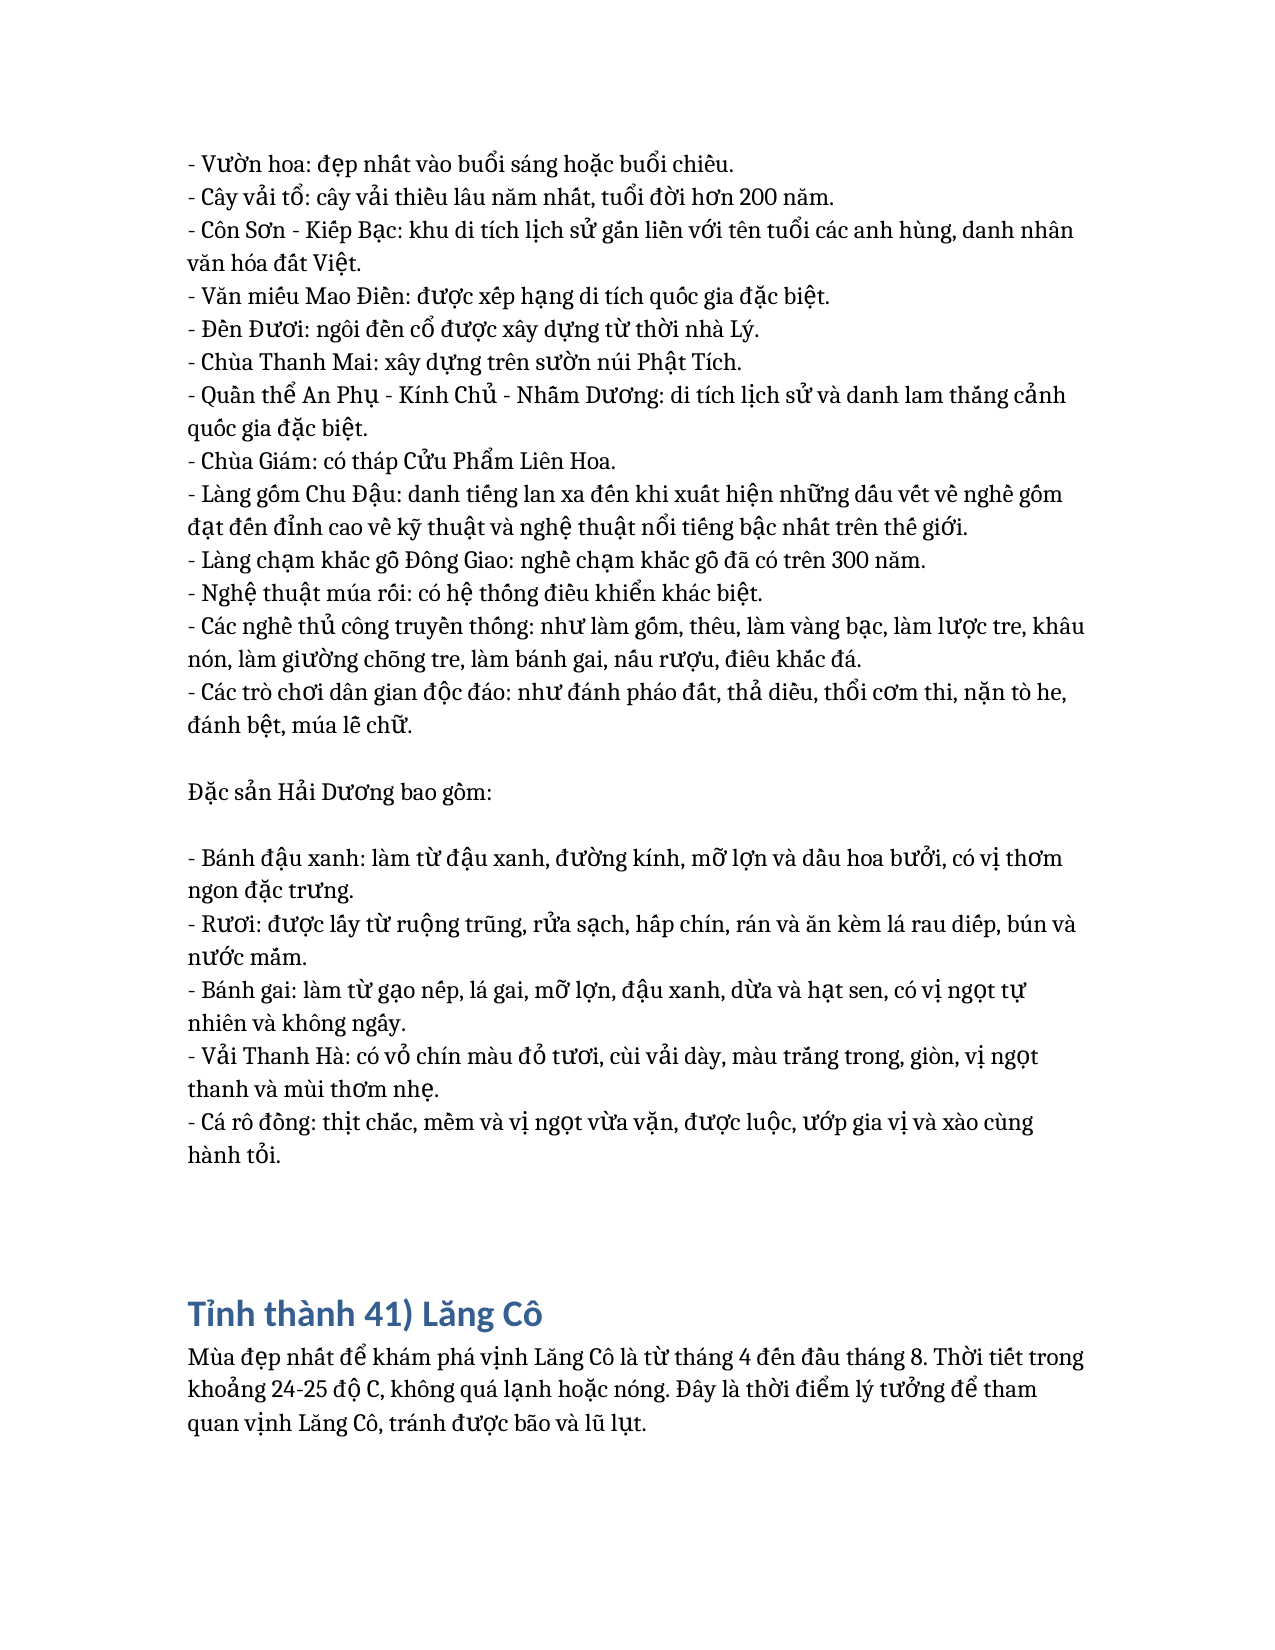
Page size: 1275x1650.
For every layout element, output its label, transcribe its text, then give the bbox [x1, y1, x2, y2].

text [187, 1342, 1087, 1470]
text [187, 150, 1087, 1235]
subtitle Tỉnh thành 41) Lăng Cô [187, 1290, 1087, 1336]
